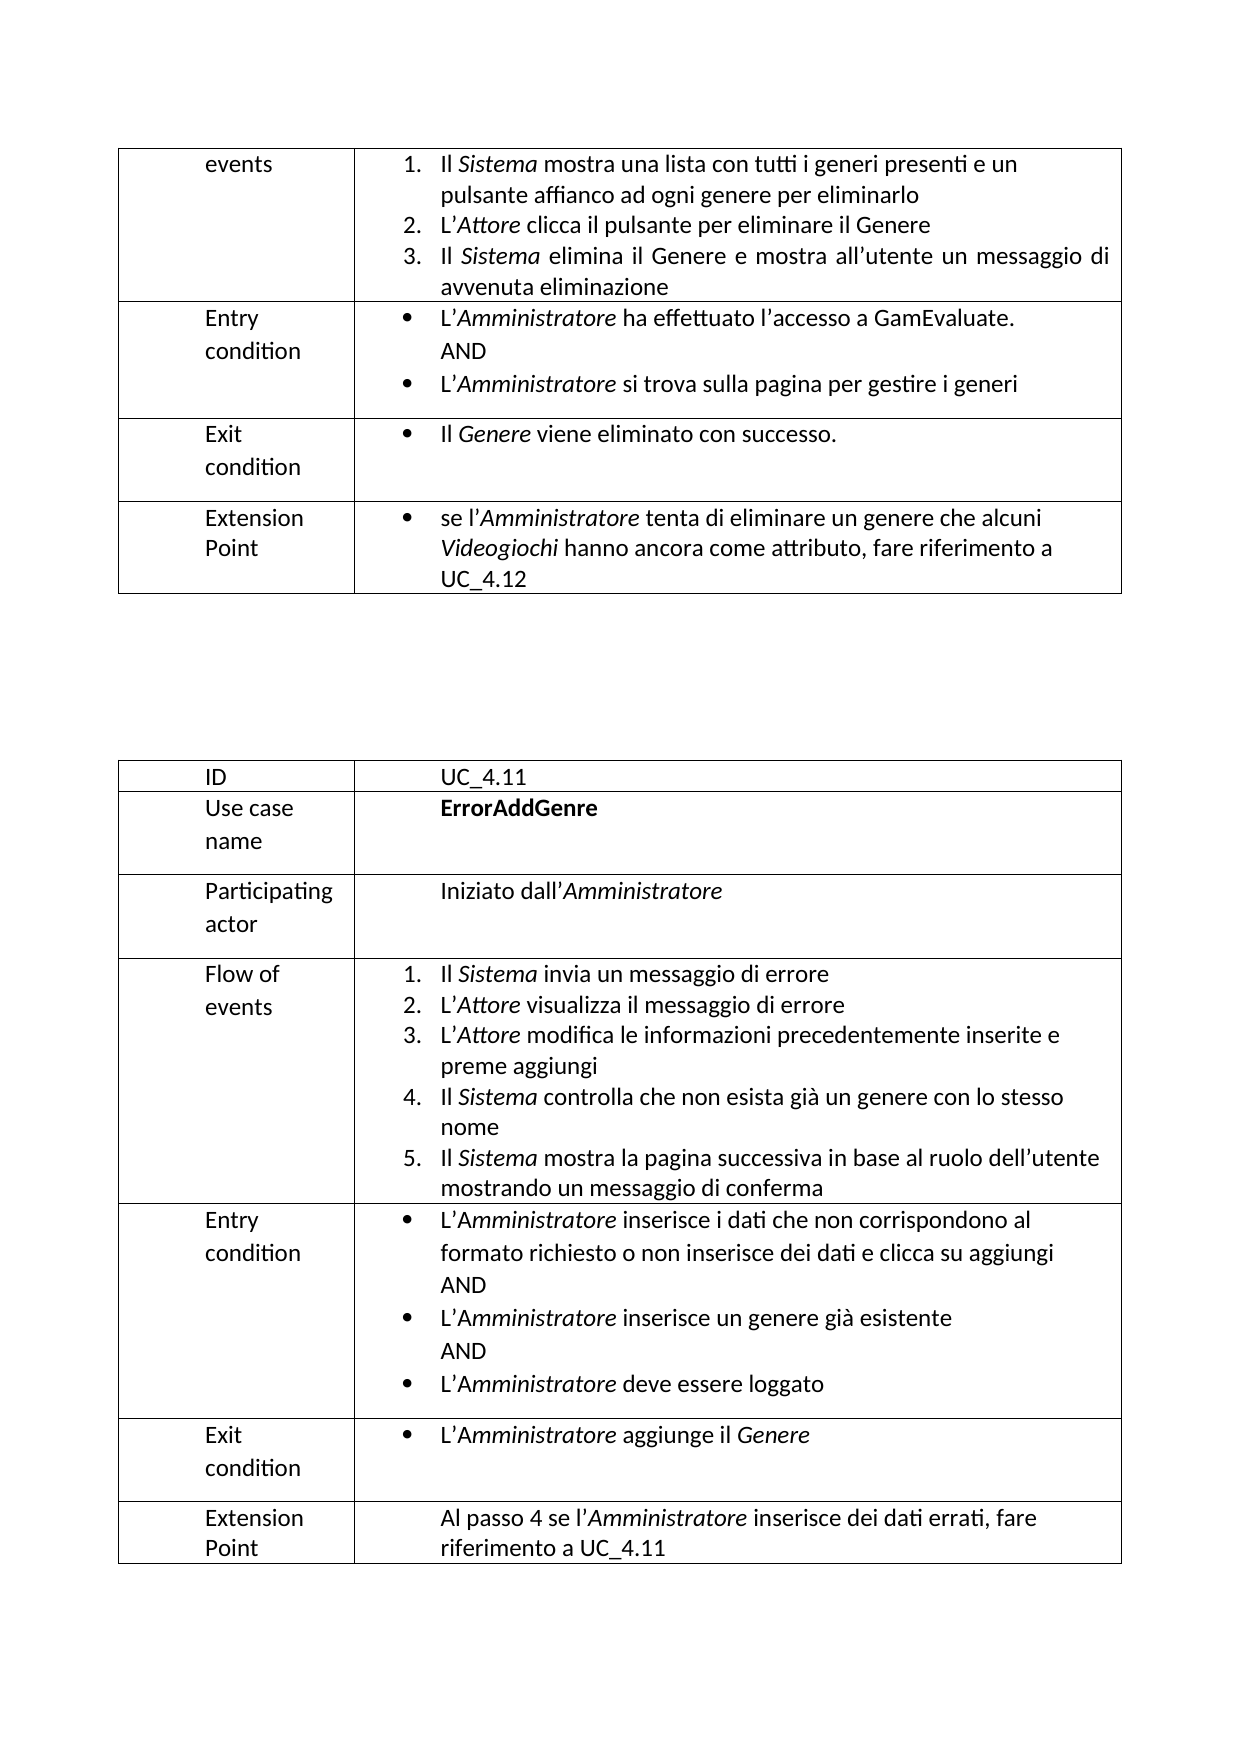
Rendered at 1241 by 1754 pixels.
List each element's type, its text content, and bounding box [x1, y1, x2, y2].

table_cell Entry condition [119, 302, 354, 417]
table_cell Il Sistema invia un messaggio di errore L’Attore visualizza il messaggio di errore L’Attore modifica le informazioni precedentemente inserite e preme aggiungi Il Sistema controlla che non esista già un genere con lo stesso nome Il Sistema mostra la pagina successiva in base al ruolo dell’utente mostrando un messaggio di conferma [355, 959, 1121, 1203]
table_cell L’Amministratore inserisce i dati che non corrispondono al formato richiesto o non inserisce dei dati e clicca su aggiungi AND L’Amministratore inserisce un genere già esistente AND L’Amministratore deve essere loggato [355, 1204, 1121, 1418]
table_cell L’Amministratore ha effettuato l’accesso a GamEvaluate. AND L’Amministratore si trova sulla pagina per gestire i generi [355, 302, 1121, 417]
table_cell Flow of events [119, 959, 354, 1203]
table_cell se l’Amministratore tenta di eliminare un genere che alcuni Videogiochi hanno ancora come attributo, fare riferimento a UC_4.12 [355, 502, 1121, 593]
table_cell L’Amministratore aggiunge il Genere [355, 1419, 1121, 1501]
table_cell ErrorAddGenre [355, 792, 1121, 874]
table_cell Exit condition [119, 419, 354, 501]
table_cell Iniziato dall’Amministratore [355, 875, 1121, 958]
table_cell Participating actor [119, 875, 354, 958]
table_header UC_4.11 [355, 761, 1121, 791]
table_cell Al passo 4 se l’Amministratore inserisce dei dati errati, fare riferimento a UC_4.11 [355, 1502, 1121, 1563]
table_cell Extension Point [119, 1502, 354, 1563]
table_cell Il Genere viene eliminato con successo. [355, 419, 1121, 501]
table_cell Flow of events [119, 149, 354, 301]
table_cell Use case name [119, 792, 354, 874]
table_cell Exit condition [119, 1419, 354, 1501]
table_cell Entry condition [119, 1204, 354, 1418]
table_cell Extension Point [119, 502, 354, 593]
table_header ID [119, 761, 354, 791]
